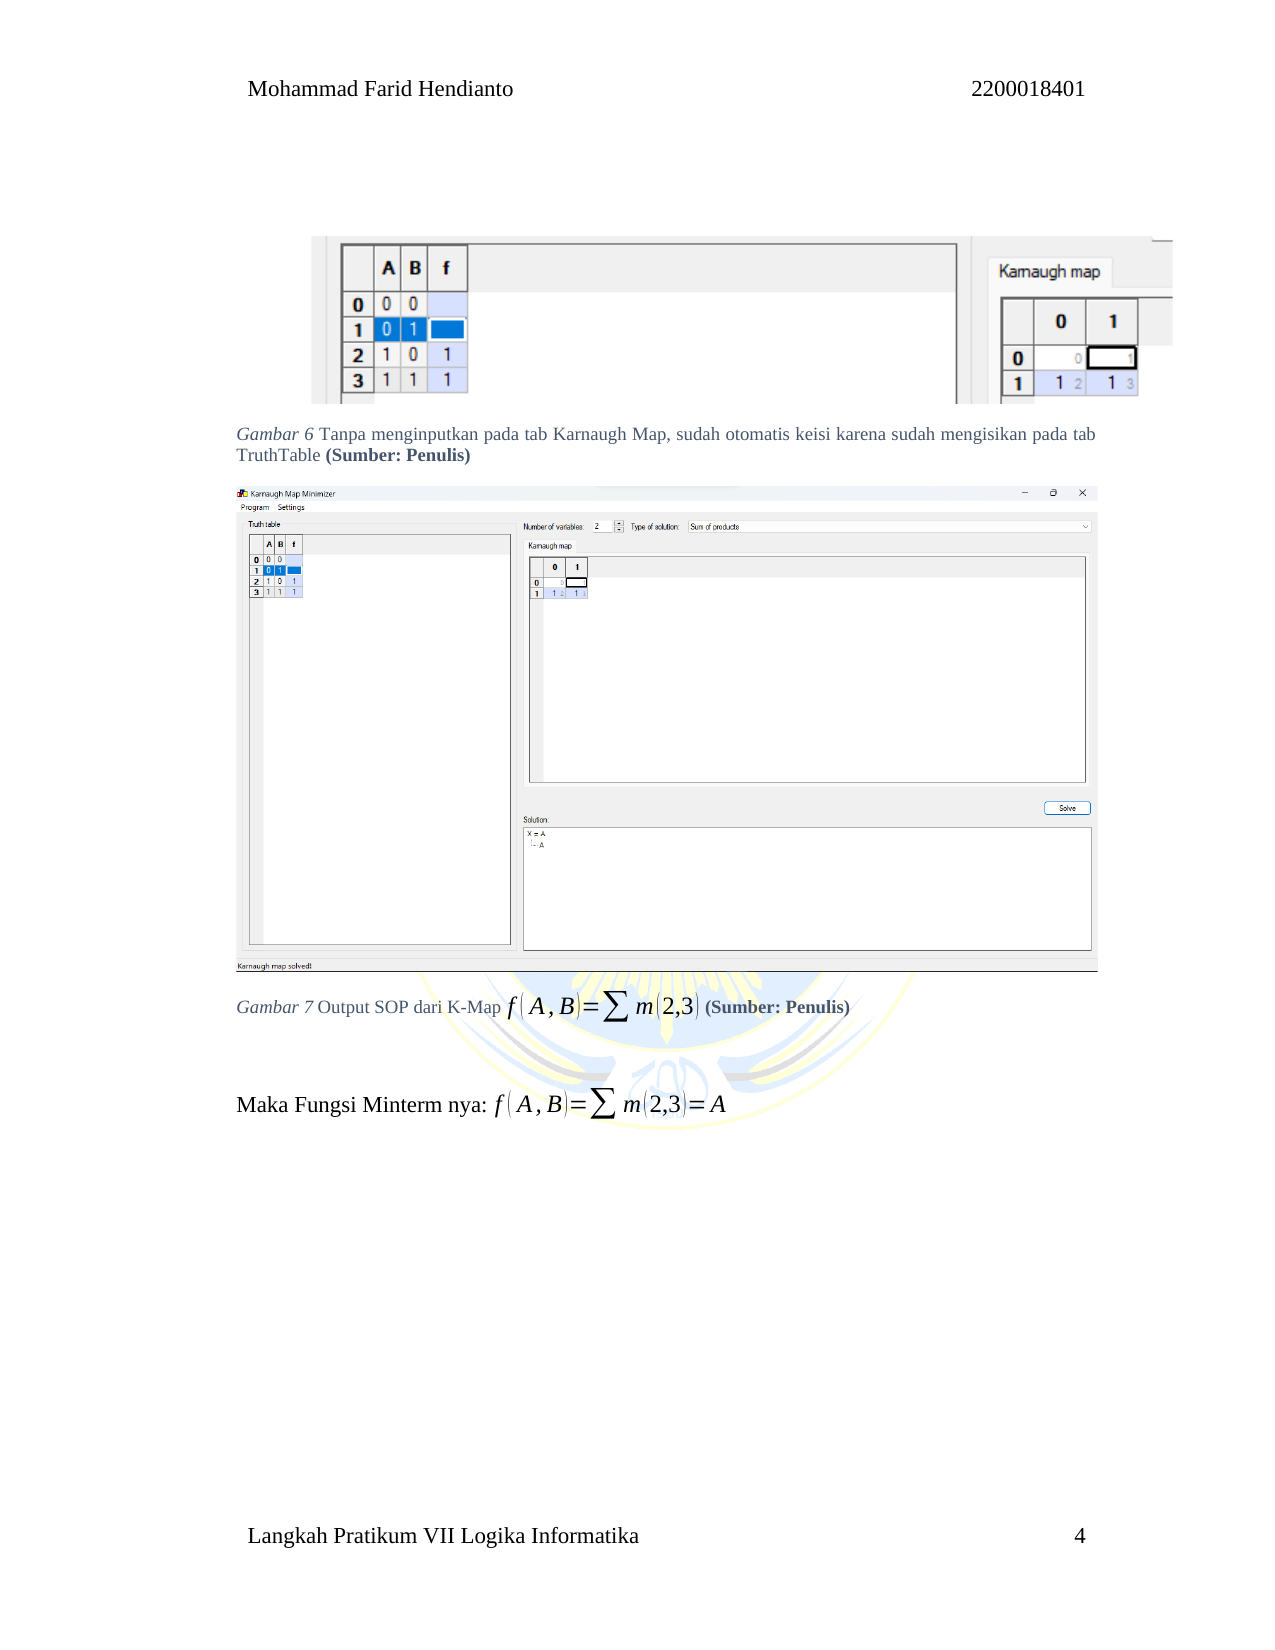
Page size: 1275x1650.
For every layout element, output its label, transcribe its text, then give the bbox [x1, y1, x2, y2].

text Gambar 7 Output SOP dari K-Map (Sumber: Penulis) [236, 990, 1098, 1024]
text Maka Fungsi Minterm nya: [236, 1087, 1098, 1122]
picture [311, 236, 1173, 404]
picture [236, 486, 1098, 972]
text Gambar 6 Tanpa menginputkan pada tab Karnaugh Map, sudah otomatis keisi karena sudah mengisikan pada tab TruthTable (Sumber: Penulis) [236, 423, 1098, 466]
